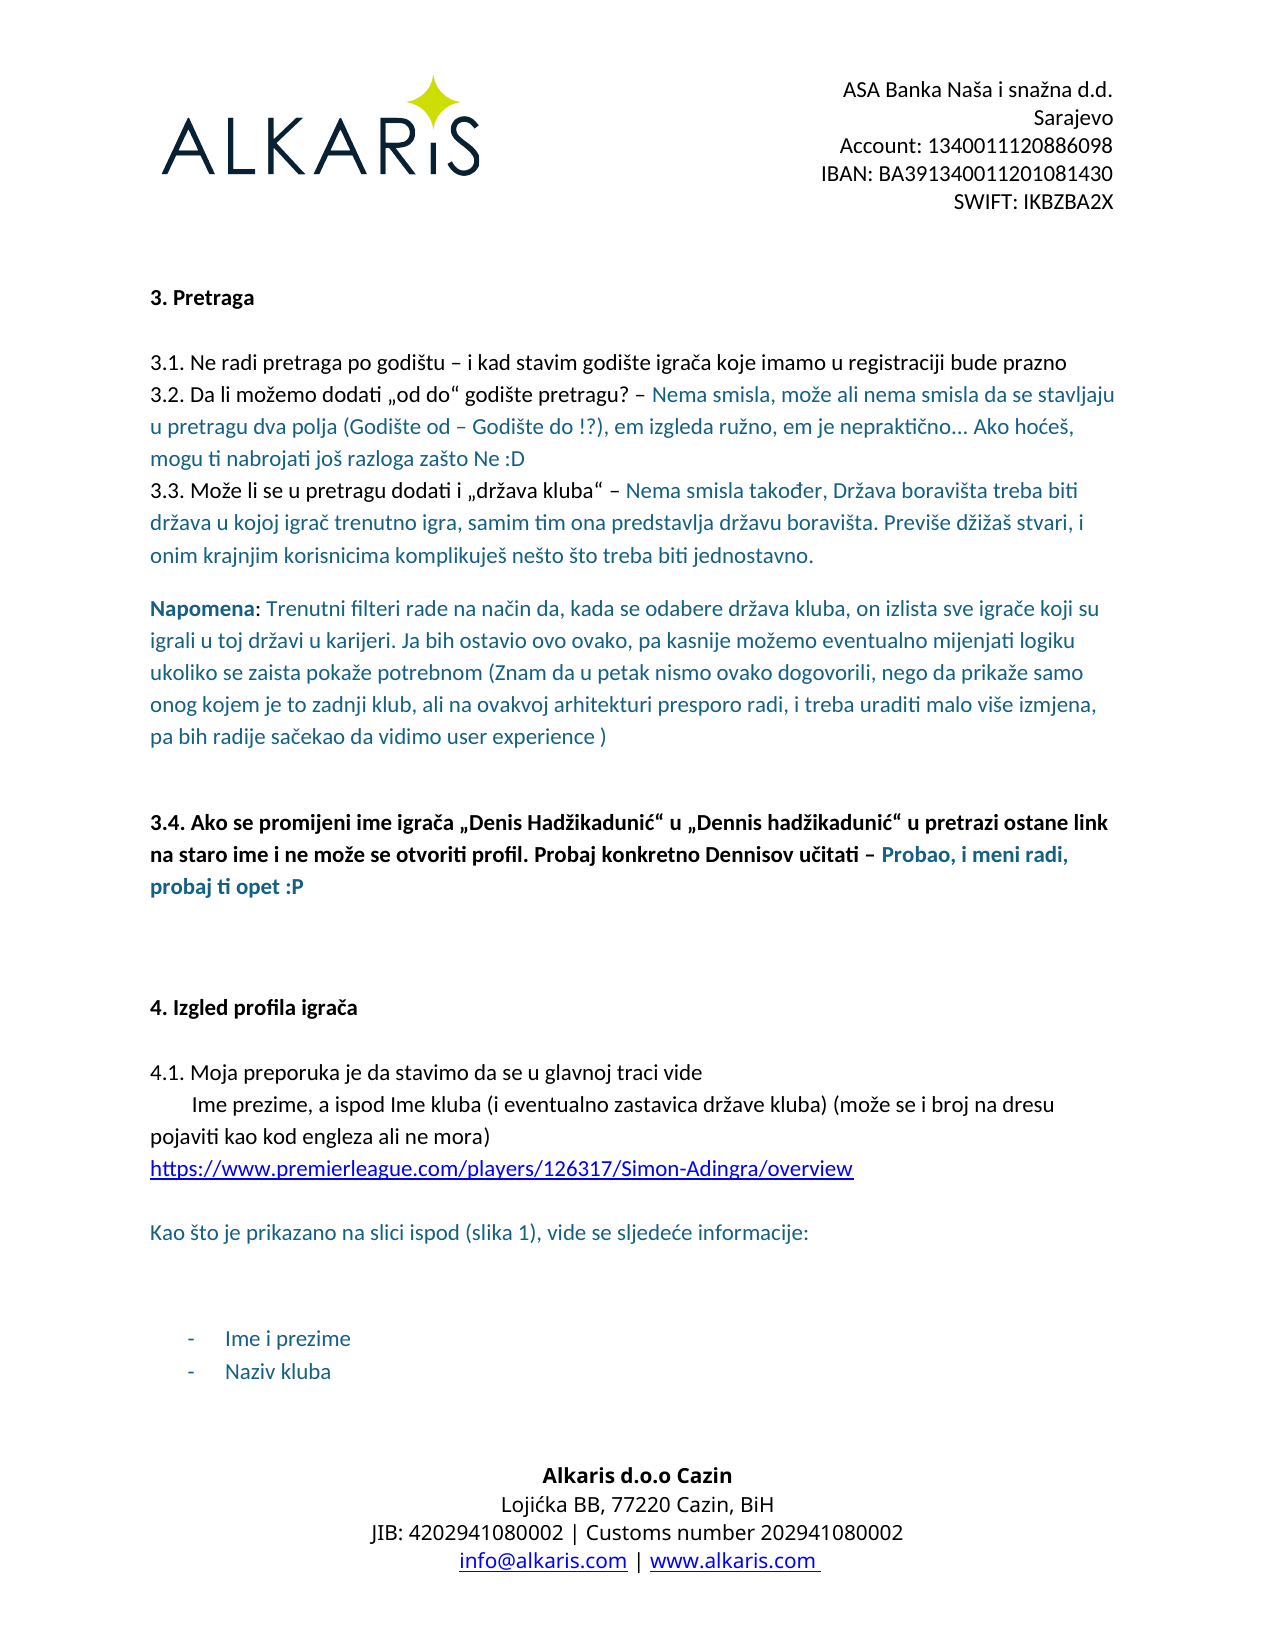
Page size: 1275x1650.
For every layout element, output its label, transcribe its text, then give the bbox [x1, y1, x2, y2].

text 3.4. Ako se promijeni ime igrača „Denis Hadžikadunić“ u „Dennis hadžikadunić“ u pretrazi ostane link na staro ime i ne može se otvoriti profil. Probaj konkretno Dennisov učitati – Probao, i meni radi, probaj ti opet :P [150, 776, 1125, 900]
text 3. Pretraga 3.1. Ne radi pretraga po godištu – i kad stavim godište igrača koje imamo u registraciji bude prazno 3.2. Da li možemo dodati „od do“ godište pretragu? – Nema smisla, može ali nema smisla da se stavljaju u pretragu dva polja (Godište od – Godište do !?), em izgleda ružno, em je nepraktično... Ako hoćeš, mogu ti nabrojati još razloga zašto Ne :D 3.3. Može li se u pretragu dodati i „država kluba“ – Nema smisla također, Država boravišta treba biti država u kojoj igrač trenutno igra, samim tim ona predstavlja državu boravišta. Previše džižaš stvari, i onim krajnjim korisnicima komplikuješ nešto što treba biti jednostavno. [150, 283, 1125, 569]
list Ime i prezime [187, 1324, 1125, 1353]
list Naziv kluba [187, 1357, 1125, 1385]
text Napomena: Trenutni filteri rade na način da, kada se odabere država kluba, on izlista sve igrače koji su igrali u toj državi u karijeri. Ja bih ostavio ovo ovako, pa kasnije možemo eventualno mijenjati logiku ukoliko se zaista pokaže potrebnom (Znam da u petak nismo ovako dogovorili, nego da prikaže samo onog kojem je to zadnji klub, ali na ovakvoj arhitekturi presporo radi, i treba uraditi malo više izmjena, pa bih radije sačekao da vidimo user experience ) [150, 594, 1125, 751]
text 4. Izgled profila igrača 4.1. Moja preporuka je da stavimo da se u glavnoj traci vide Ime prezime, a ispod Ime kluba (i eventualno zastavica države kluba) (može se i broj na dresu pojaviti kao kod engleza ali ne mora) https://www.premierleague.com/players/126317/Simon-Adingra/overview Kao što je prikazano na slici ispod (slika 1), vide se sljedeće informacije: [150, 993, 1125, 1247]
picture [161, 75, 480, 177]
